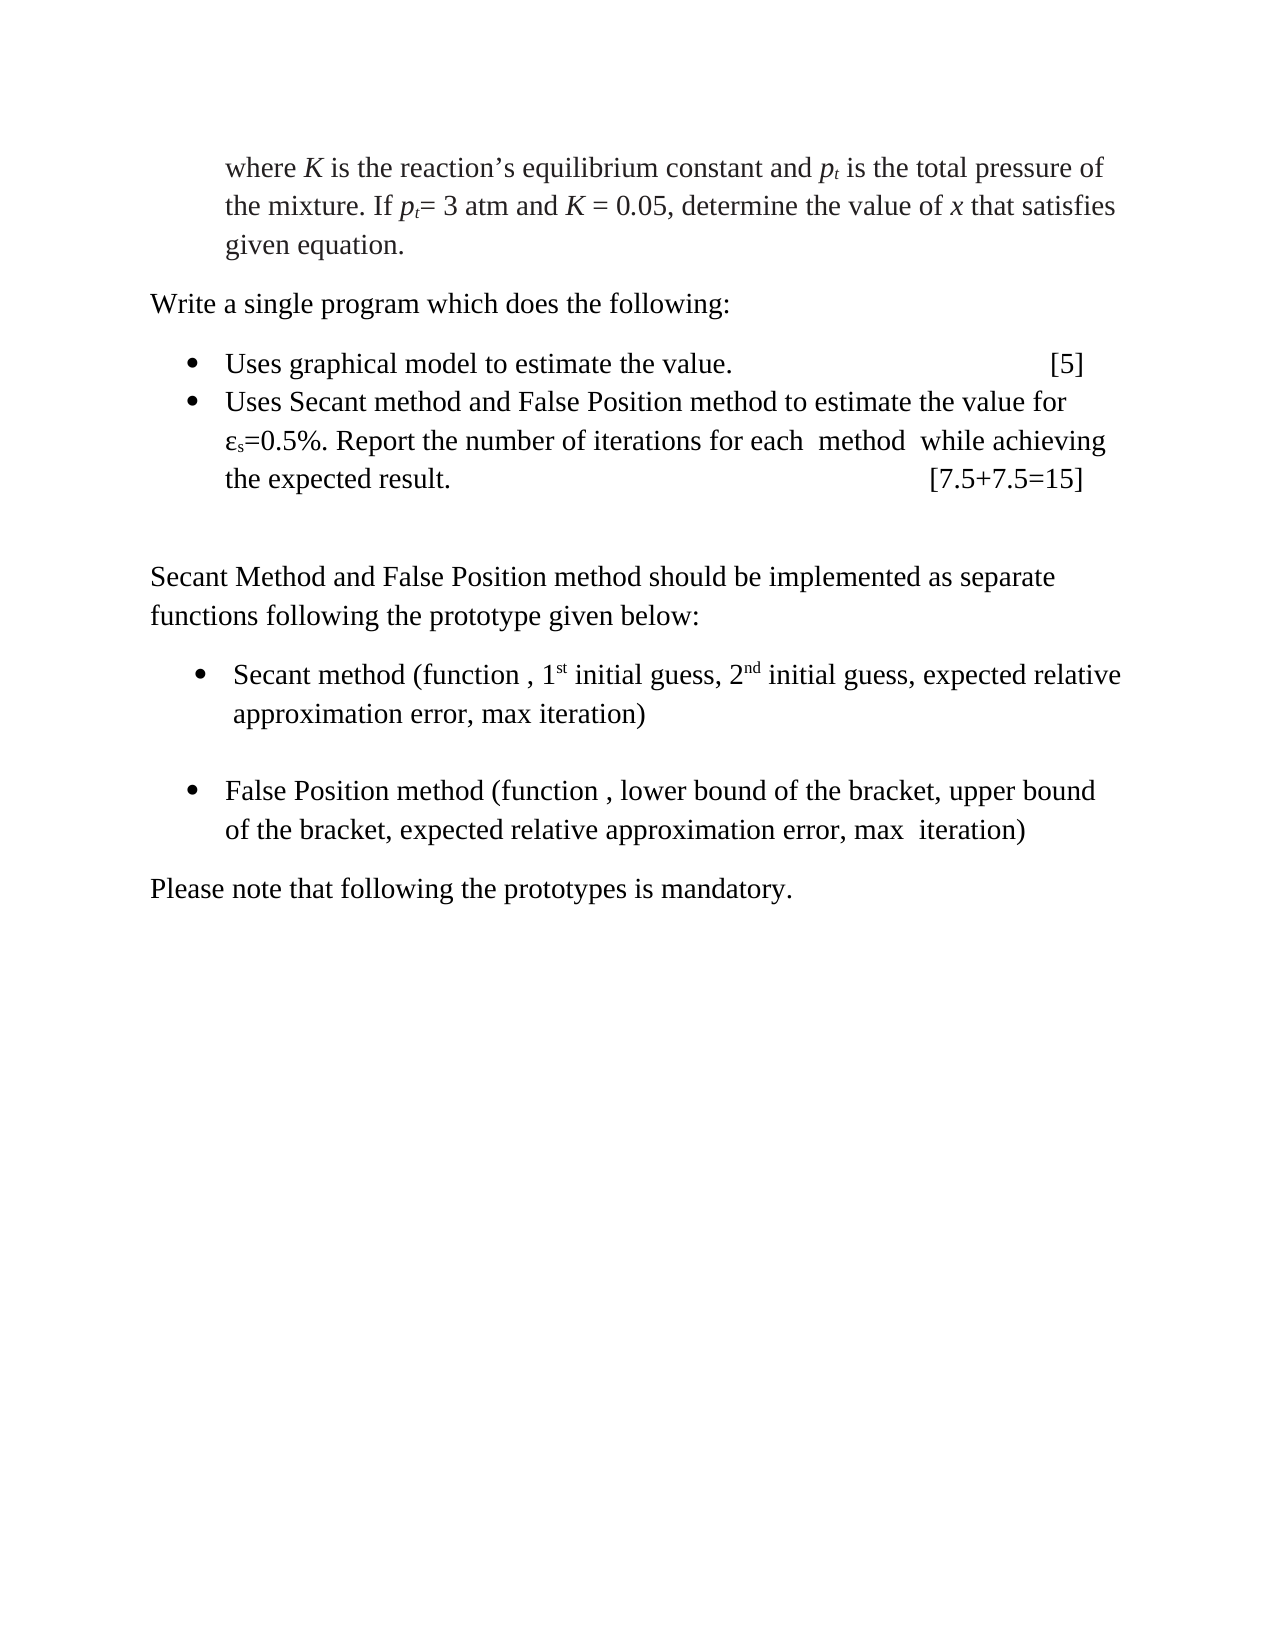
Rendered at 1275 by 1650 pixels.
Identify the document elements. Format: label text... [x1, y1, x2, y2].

list where K is the reaction’s equilibrium constant and pt is the total pressure of the mixture. If pt= 3 atm and K = 0.05, determine the value of x that satisfies given equation. [225, 150, 1125, 261]
list Secant method (function , 1st initial guess, 2nd initial guess, expected relative approximation error, max iteration) [195, 657, 1125, 730]
list Uses Secant method and False Position method to estimate the value for εs=0.5%. Report the number of iterations for each method while achieving the expected result. [7.5+7.5=15] [187, 384, 1125, 495]
list Uses graphical model to estimate the value. [5] [187, 346, 1125, 379]
text Secant Method and False Position method should be implemented as separate functions following the prototype given below: [150, 559, 1125, 632]
text Please note that following the prototypes is mandatory. [150, 871, 1125, 905]
text Write a single program which does the following: [150, 286, 1125, 320]
list False Position method (function , lower bound of the bracket, upper bound of the bracket, expected relative approximation error, max iteration) [187, 773, 1125, 845]
